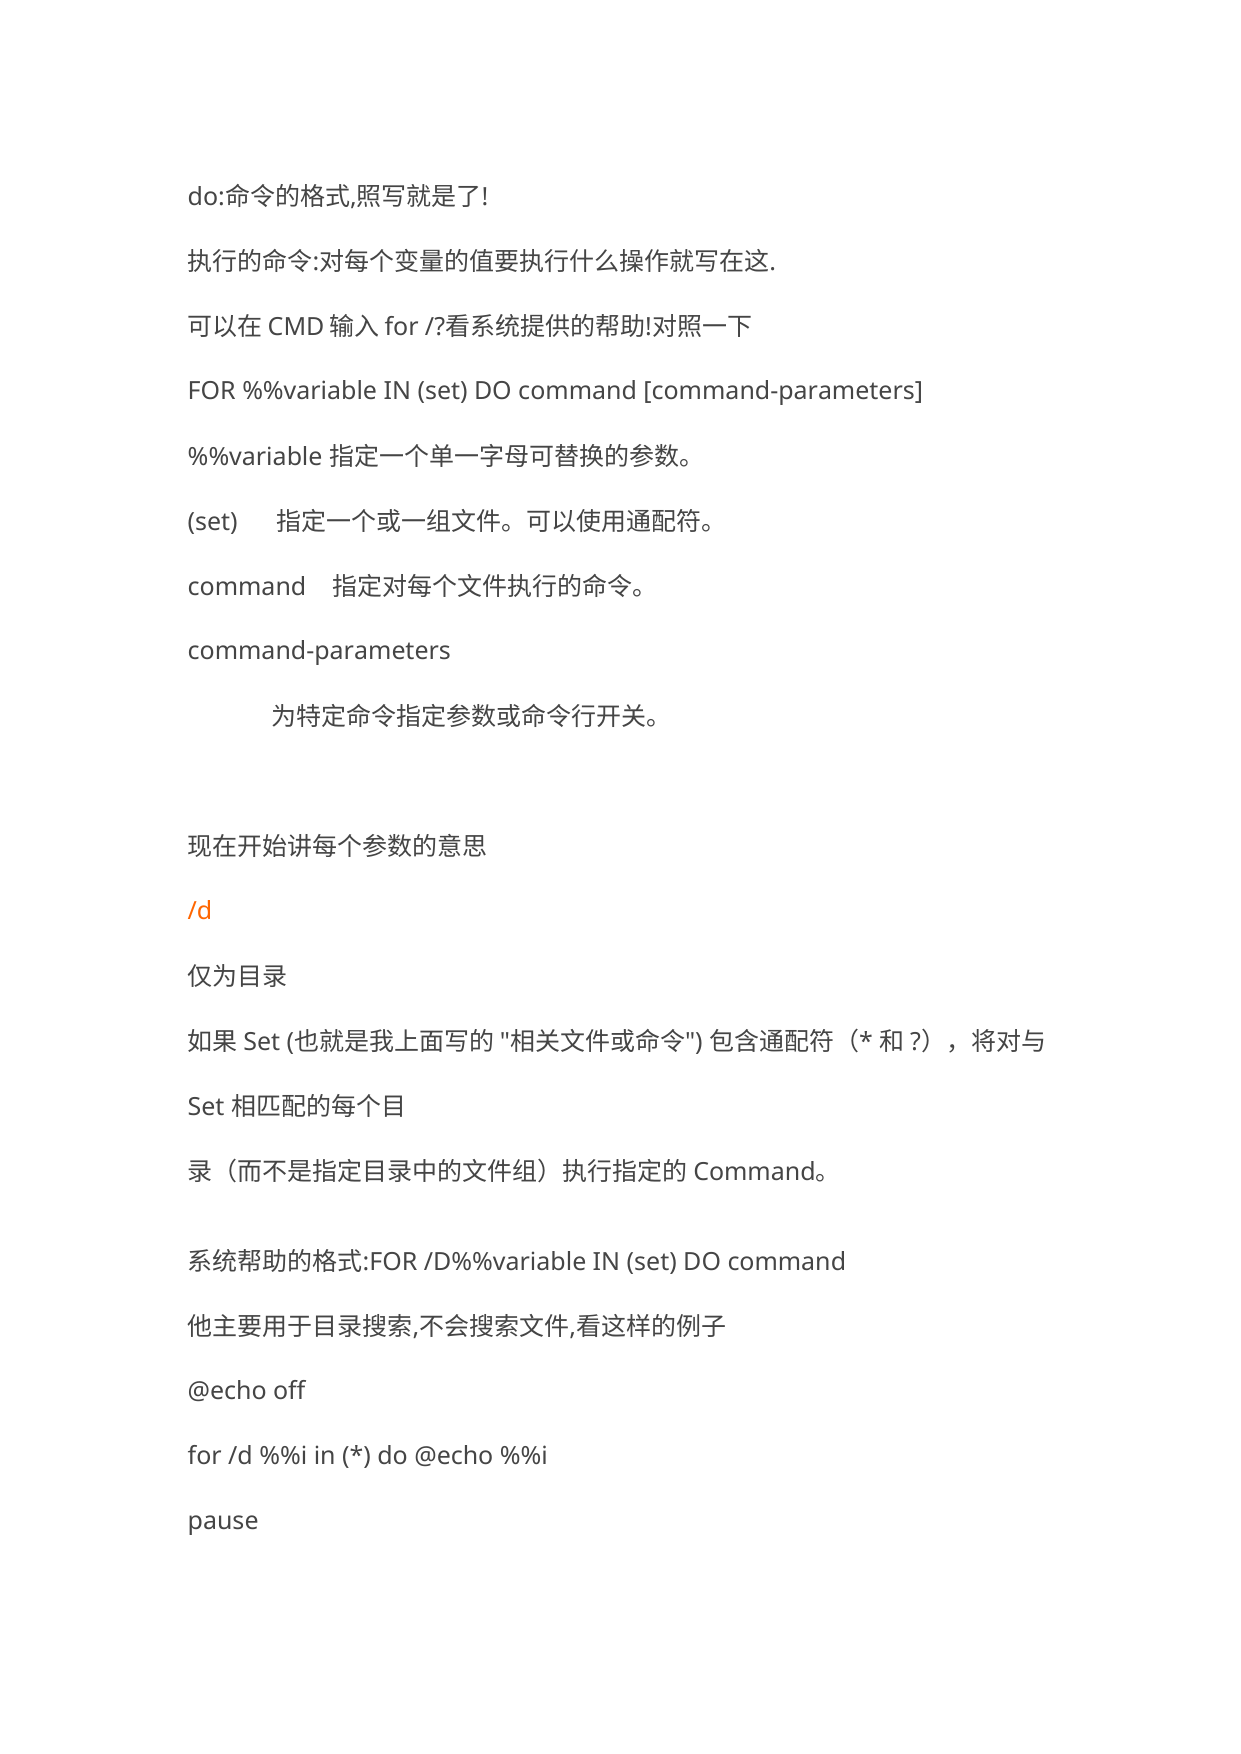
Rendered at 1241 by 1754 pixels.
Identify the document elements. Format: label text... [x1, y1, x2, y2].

text 录（而不是指定目录中的文件组）执行指定的 Command。 [187, 1137, 1053, 1202]
text 可以在CMD输入for /?看系统提供的帮助!对照一下 FOR %%variable IN (set) DO command [command-parameters] [187, 292, 1053, 422]
text %%variable 指定一个单一字母可替换的参数。 (set) 指定一个或一组文件。可以使用通配符。 command 指定对每个文件执行的命令。 command-parameters 为特定命令指定参数或命令行开关。 [187, 422, 1053, 747]
text /d 仅为目录 如果 Set (也就是我上面写的 "相关文件或命令") 包含通配符（* 和 ?），将对与 Set 相匹配的每个目 [187, 877, 1053, 1137]
text 系统帮助的格式:FOR /D%%variable IN (set) DO command 他主要用于目录搜索,不会搜索文件,看这样的例子 [187, 1227, 1053, 1357]
text @echo off for /d %%i in (*) do @echo %%i pause [187, 1357, 1053, 1552]
text 现在开始讲每个参数的意思 [187, 747, 1053, 877]
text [187, 162, 1053, 292]
